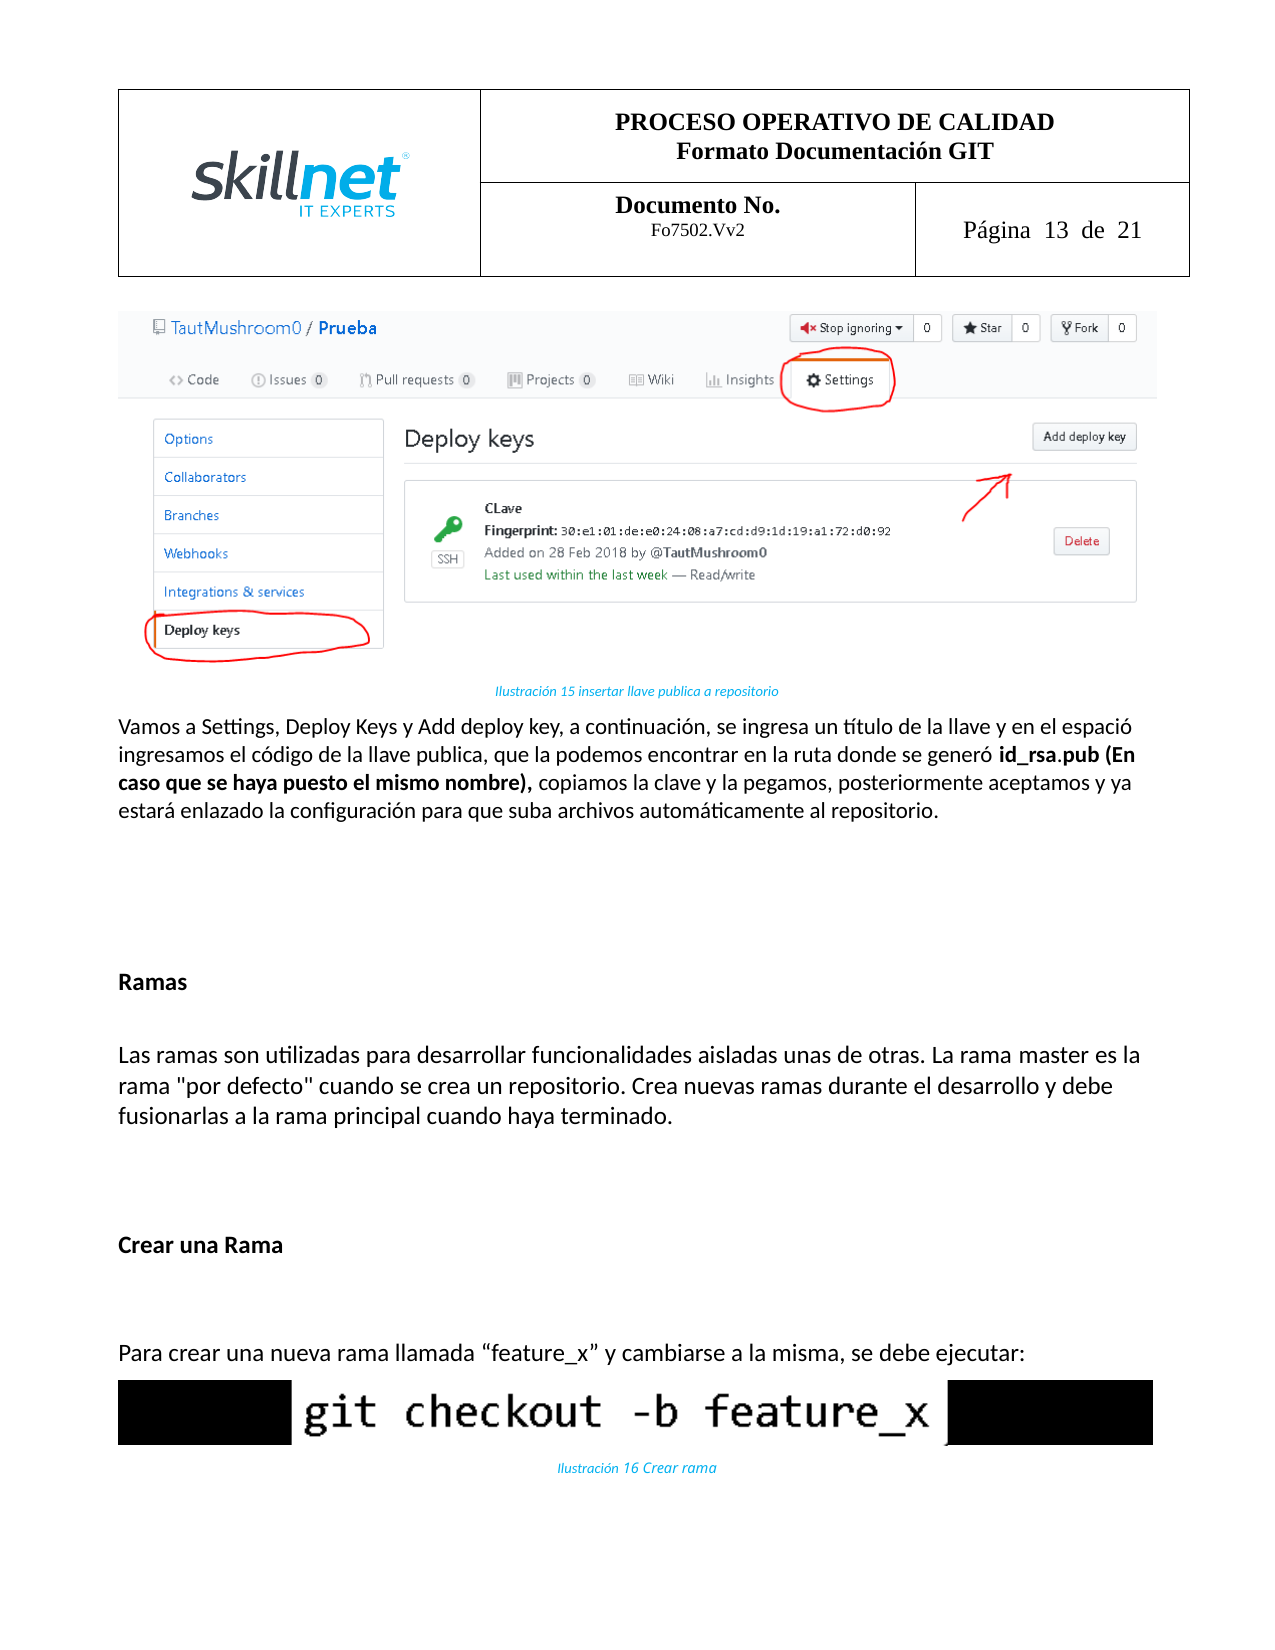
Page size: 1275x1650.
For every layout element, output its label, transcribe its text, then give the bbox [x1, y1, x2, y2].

picture [645, 689, 654, 696]
picture [118, 311, 1157, 670]
text Vamos a Settings, Deploy Keys y Add deploy key, a continuación, se ingresa un título de la llave y en el espació ingresamos el código de la llave publica, que la podemos encontrar en la ruta donde se generó id_rsa.pub (En caso que se haya puesto el mismo nombre), copiamos la clave y la pegamos, posteriormente aceptamos y ya estará enlazado la configuración para que suba archivos automáticamente al repositorio. [118, 712, 1157, 824]
picture [719, 689, 726, 696]
text Ilustración 16 insertar llave publica a repositorio [118, 682, 1157, 700]
text Crear una Rama [118, 1229, 1157, 1260]
text Para crear una nueva rama llamada “feature_x” y cambiarse a la misma, se debe ejecutar: [118, 1337, 1157, 1368]
picture [595, 689, 601, 696]
picture [726, 691, 733, 698]
text Ilustración 17 Crear rama [118, 1458, 1157, 1478]
text Las ramas son utilizadas para desarrollar funcionalidades aisladas unas de otras. La rama master es la rama "por defecto" cuando se crea un repositorio. Crea nuevas ramas durante el desarrollo y debe fusionarlas a la rama principal cuando haya terminado. [118, 1039, 1157, 1131]
picture [180, 136, 419, 230]
picture [291, 1380, 948, 1446]
text Ramas [118, 966, 1157, 996]
